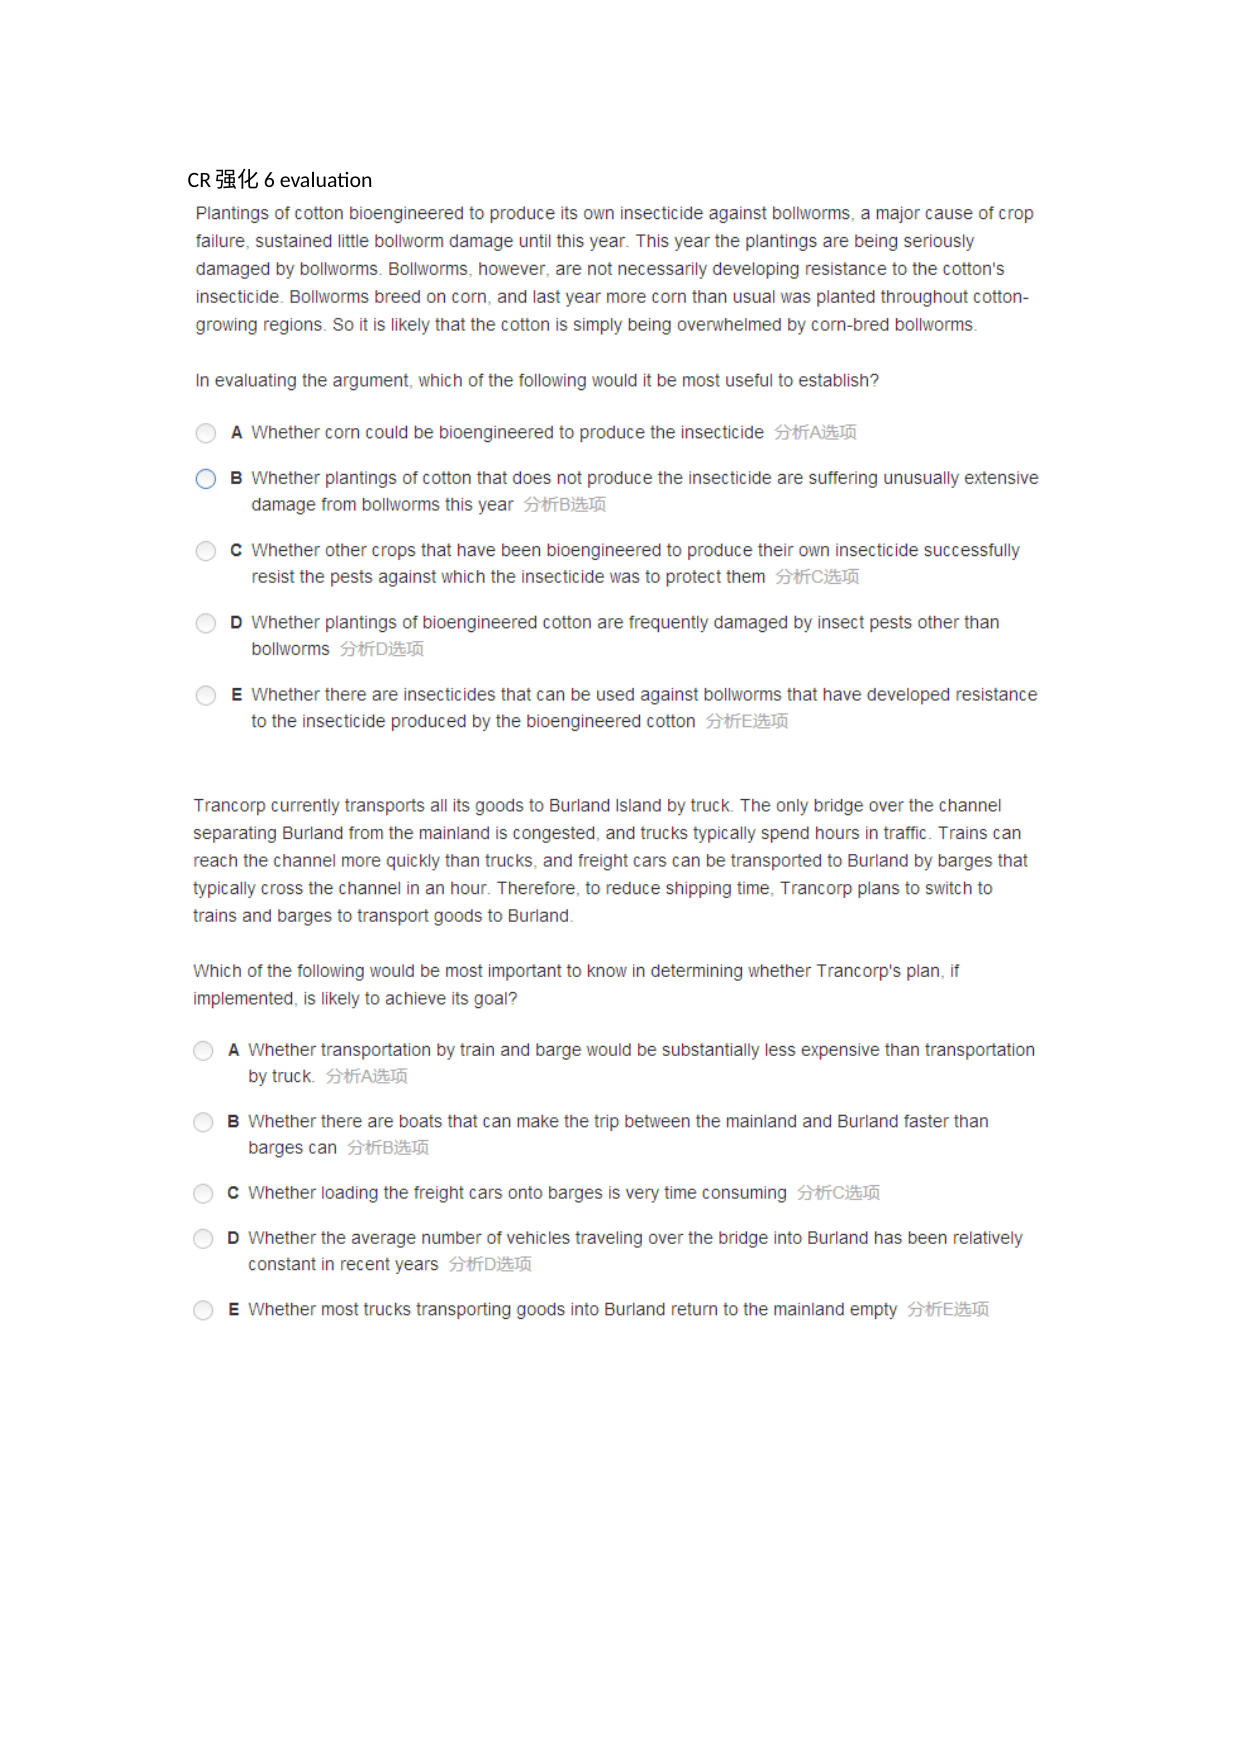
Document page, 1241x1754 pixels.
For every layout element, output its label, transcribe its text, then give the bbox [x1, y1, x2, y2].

text CR强化6 evaluation [187, 162, 1053, 194]
picture [187, 194, 1053, 740]
picture [187, 779, 1053, 1343]
